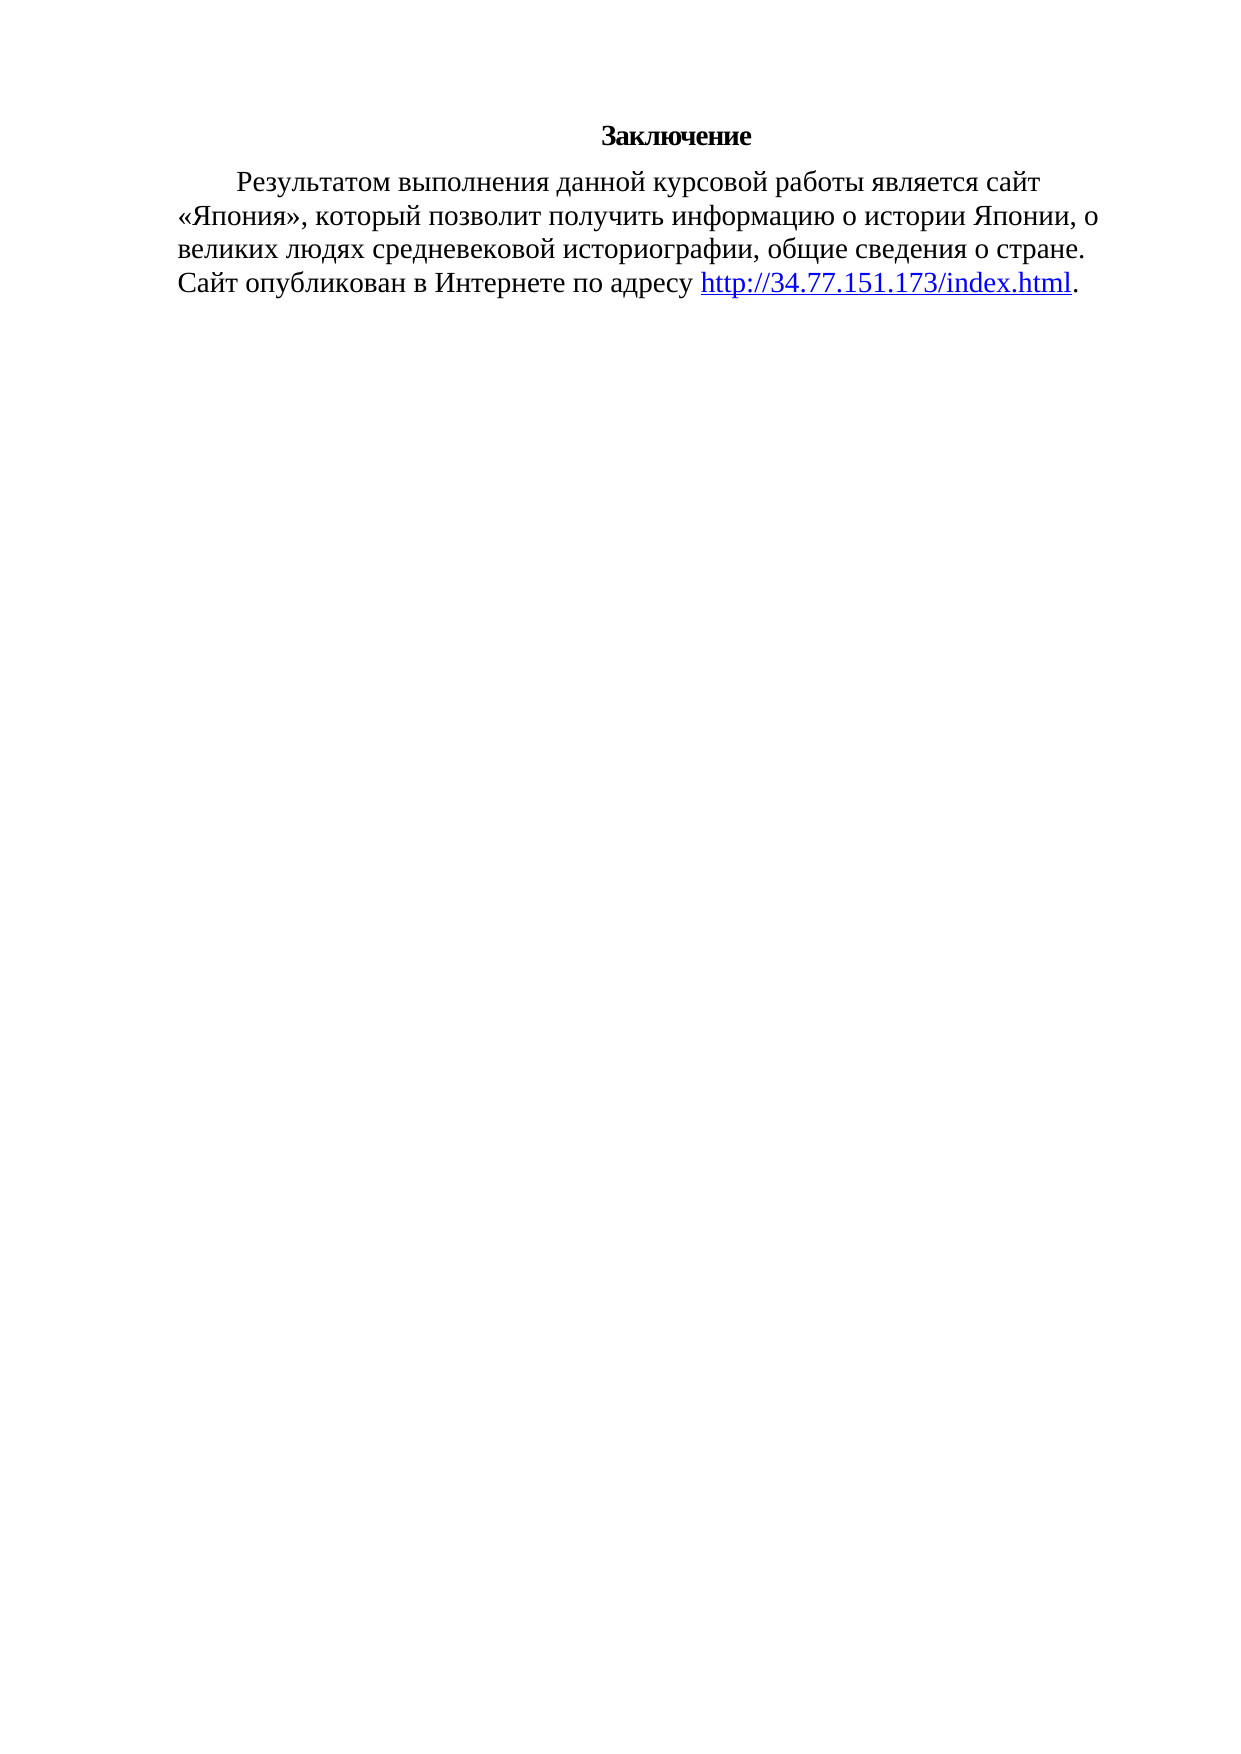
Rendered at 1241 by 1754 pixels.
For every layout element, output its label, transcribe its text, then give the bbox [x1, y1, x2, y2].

title Заключение [202, 118, 1152, 152]
text Результатом выполнения данной курсовой работы является сайт «Япония», который позволит получить информацию о истории Японии, о великих людях средневековой историографии, общие сведения о стране. Сайт опубликован в Интернете по адресу http://34.77.151.173/index.html. [177, 164, 1152, 298]
